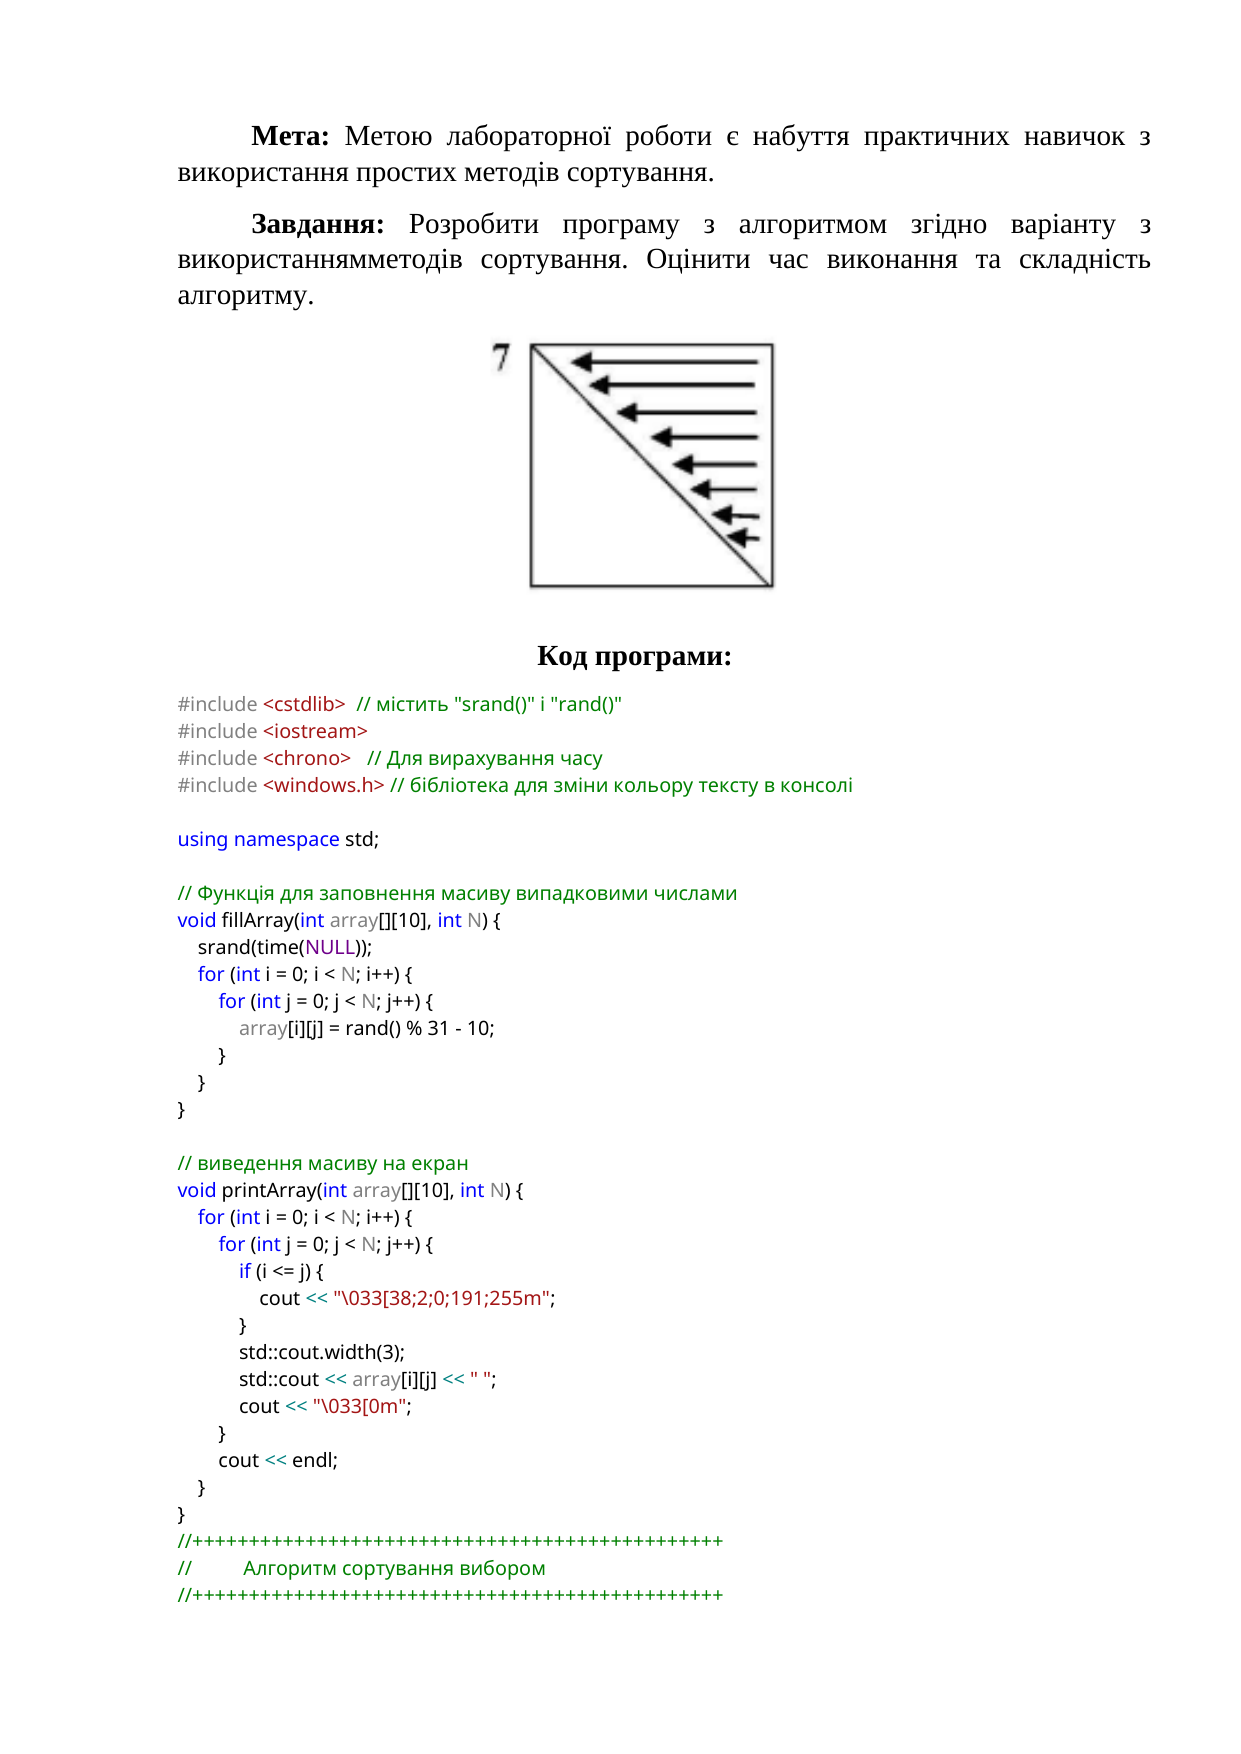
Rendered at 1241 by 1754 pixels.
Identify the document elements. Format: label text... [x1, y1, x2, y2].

picture [473, 329, 797, 620]
text //+++++++++++++++++++++++++++++++++++++++++++++++ [177, 1527, 1152, 1554]
text for (int i = 0; i < N; i++) { [177, 960, 1152, 987]
text } [177, 1041, 1152, 1068]
text } [177, 1068, 1152, 1095]
text for (int j = 0; j < N; j++) { [177, 987, 1152, 1014]
text // Функція для заповнення масиву випадковими числами [177, 879, 1152, 906]
text if (i <= j) { [177, 1257, 1152, 1284]
text cout << "\033[0m"; [177, 1392, 1152, 1419]
text for (int j = 0; j < N; j++) { [177, 1230, 1152, 1257]
text #include <iostream> [177, 717, 1152, 744]
text Мета: Метою лабораторної роботи є набуття практичних навичок з використання простих методів сортування. [177, 118, 1152, 187]
text Код програми: [88, 638, 1152, 672]
text Завдання: Розробити програму з алгоритмом згідно варіанту з використаннямметодів сортування. Оцінити час виконання та складність алгоритму. [177, 206, 1152, 310]
text #include <cstdlib> // містить "srand()" і "rand()" [177, 691, 1152, 717]
text void printArray(int array[][10], int N) { [177, 1176, 1152, 1203]
text cout << "\033[38;2;0;191;255m"; [177, 1284, 1152, 1311]
text using namespace std; [177, 825, 1152, 852]
text srand(time(NULL)); [177, 933, 1152, 960]
text } [177, 1500, 1152, 1527]
text } [177, 1419, 1152, 1446]
text std::cout << array[i][j] << " "; [177, 1365, 1152, 1392]
text array[i][j] = rand() % 31 - 10; [177, 1014, 1152, 1041]
text #include <windows.h> // бібліотека для зміни кольору тексту в консолі [177, 771, 1152, 798]
text // Алгоритм сортування вибором [177, 1554, 1152, 1581]
text #include <chrono> // Для вирахування часу [177, 744, 1152, 771]
text // виведення масиву на екран [177, 1149, 1152, 1176]
text //+++++++++++++++++++++++++++++++++++++++++++++++ [177, 1581, 1152, 1608]
text } [177, 1473, 1152, 1500]
text } [177, 1311, 1152, 1338]
text std::cout.width(3); [177, 1338, 1152, 1365]
text void fillArray(int array[][10], int N) { [177, 906, 1152, 933]
text } [177, 1095, 1152, 1122]
text cout << endl; [177, 1446, 1152, 1473]
text for (int i = 0; i < N; i++) { [177, 1203, 1152, 1230]
